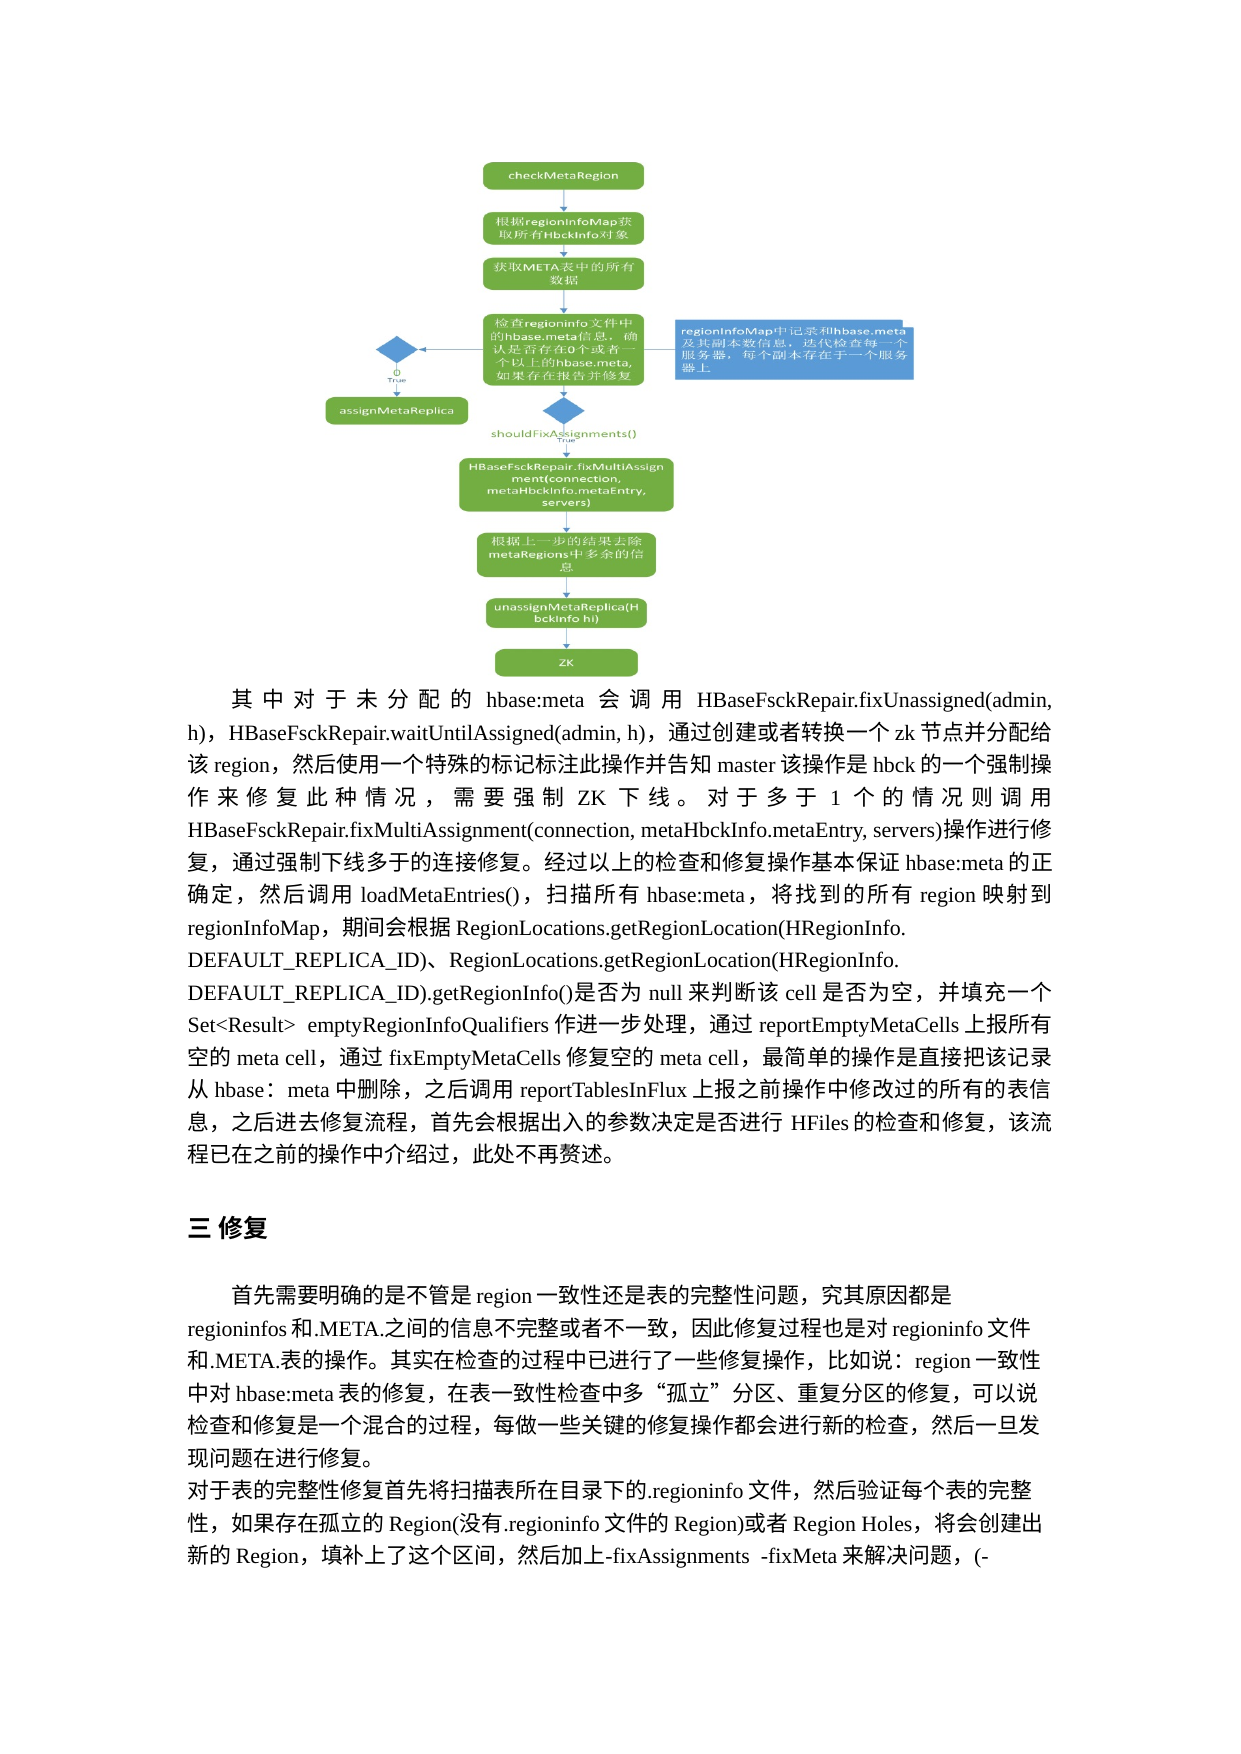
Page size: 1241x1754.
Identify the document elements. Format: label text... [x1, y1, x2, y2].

picture [324, 162, 916, 677]
text DEFAULT_REPLICA_ID)、RegionLocations.getRegionLocation(HRegionInfo. [187, 942, 1053, 974]
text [187, 1473, 1053, 1571]
text 其中对于未分配的hbase:meta会调用HBaseFsckRepair.fixUnassigned(admin, h)，HBaseFsckRepair.waitUntilAssigned(admin, h)，通过创建或者转换一个zk节点并分配给该region，然后使用一个特殊的标记标注此操作并告知master该操作是hbck的一个强制操作来修复此种情况，需要强制ZK下线。对于多于1个的情况则调用HBaseFsckRepair.fixMultiAssignment(connection, metaHbckInfo.metaEntry, servers)操作进行修复，通过强制下线多于的连接修复。经过以上的检查和修复操作基本保证hbase:meta的正确定，然后调用loadMetaEntries()，扫描所有hbase:meta，将找到的所有region映射到regionInfoMap，期间会根据RegionLocations.getRegionLocation(HRegionInfo. [187, 682, 1053, 942]
text DEFAULT_REPLICA_ID).getRegionInfo()是否为null来判断该cell是否为空，并填充一个Set<Result> emptyRegionInfoQualifiers作进一步处理，通过reportEmptyMetaCells上报所有空的meta cell，通过fixEmptyMetaCells修复空的meta cell，最简单的操作是直接把该记录从hbase：meta中删除，之后调用reportTablesInFlux上报之前操作中修改过的所有的表信息，之后进去修复流程，首先会根据出入的参数决定是否进行HFiles的检查和修复，该流程已在之前的操作中介绍过，此处不再赘述。 [187, 974, 1053, 1169]
subtitle 三 修复 [187, 1194, 1053, 1259]
text 首先需要明确的是不管是region一致性还是表的完整性问题，究其原因都是regioninfos和.META.之间的信息不完整或者不一致，因此修复过程也是对regioninfo文件和.META.表的操作。其实在检查的过程中已进行了一些修复操作，比如说：region一致性中对hbase:meta表的修复，在表一致性检查中多“孤立”分区、重复分区的修复，可以说检查和修复是一个混合的过程，每做一些关键的修复操作都会进行新的检查，然后一旦发现问题在进行修复。 [187, 1278, 1053, 1473]
